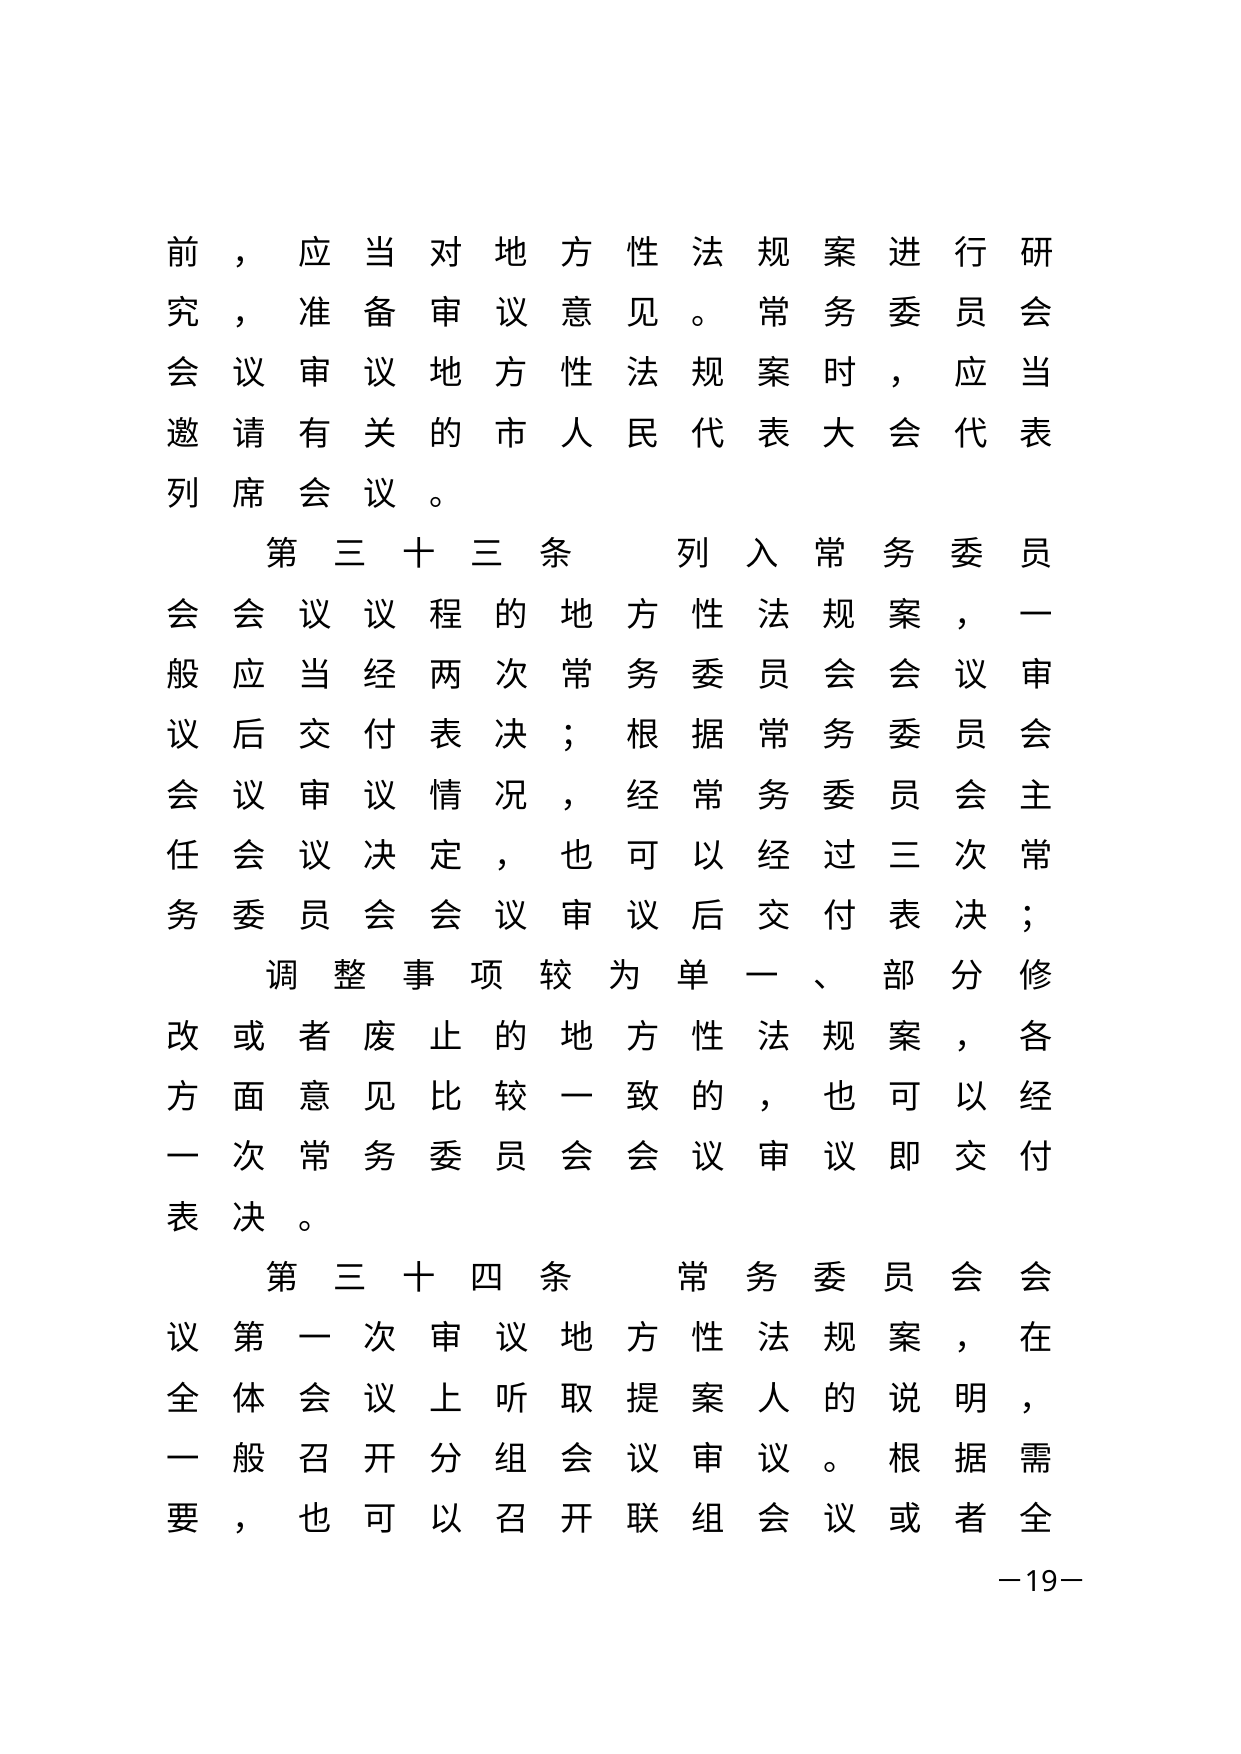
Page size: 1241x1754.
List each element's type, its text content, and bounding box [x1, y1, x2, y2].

text 调整事项较为单一、部分修改或者废止的地方性法规案，各方面意见比较一致的，也可以经一次常务委员会会议审议即交付表决。 [167, 943, 1085, 1245]
text 第三十三条 列入常务委员会会议议程的地方性法规案，一般应当经两次常务委员会会议审议后交付表决；根据常务委员会会议审议情况，经常务委员会主任会议决定，也可以经过三次常务委员会会议审议后交付表决； [167, 521, 1085, 943]
text 第三十四条 常务委员会会议第一次审议地方性法规案，在全体会议上听取提案人的说明，一般召开分组会议审议。根据需要，也可以召开联组会议或者全体会议，对地方性法规案中的主要问题进行讨论。 [167, 1245, 1085, 1546]
text 常务委员会组成人员在常务委员会会议审议地方性法规案之前，应当对地方性法规案进行研究，准备审议意见。常务委员会会议审议地方性法规案时，应当邀请有关的市人民代表大会代表列席会议。 [167, 219, 1085, 521]
